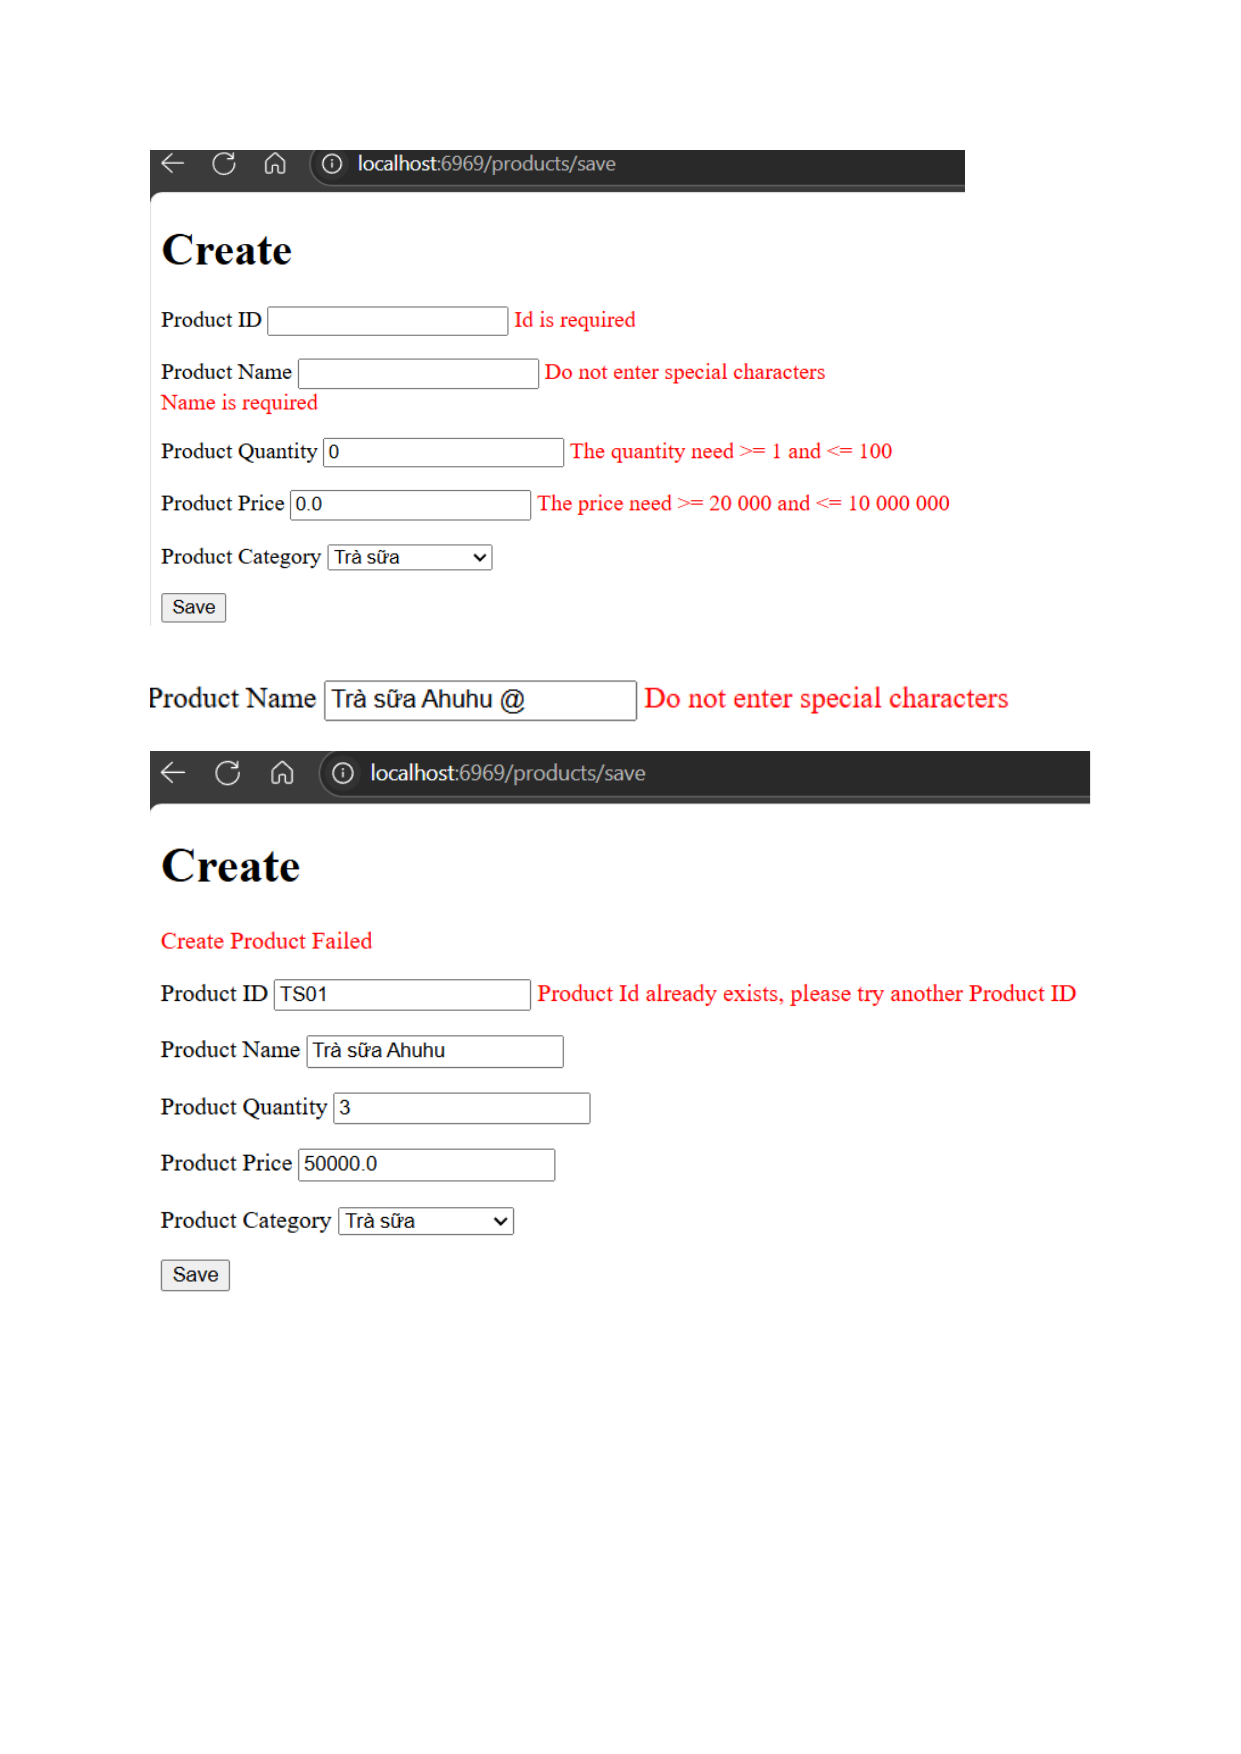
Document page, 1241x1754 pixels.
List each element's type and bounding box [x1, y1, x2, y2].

picture [150, 150, 965, 626]
picture [150, 751, 1091, 1306]
picture [150, 667, 1091, 747]
